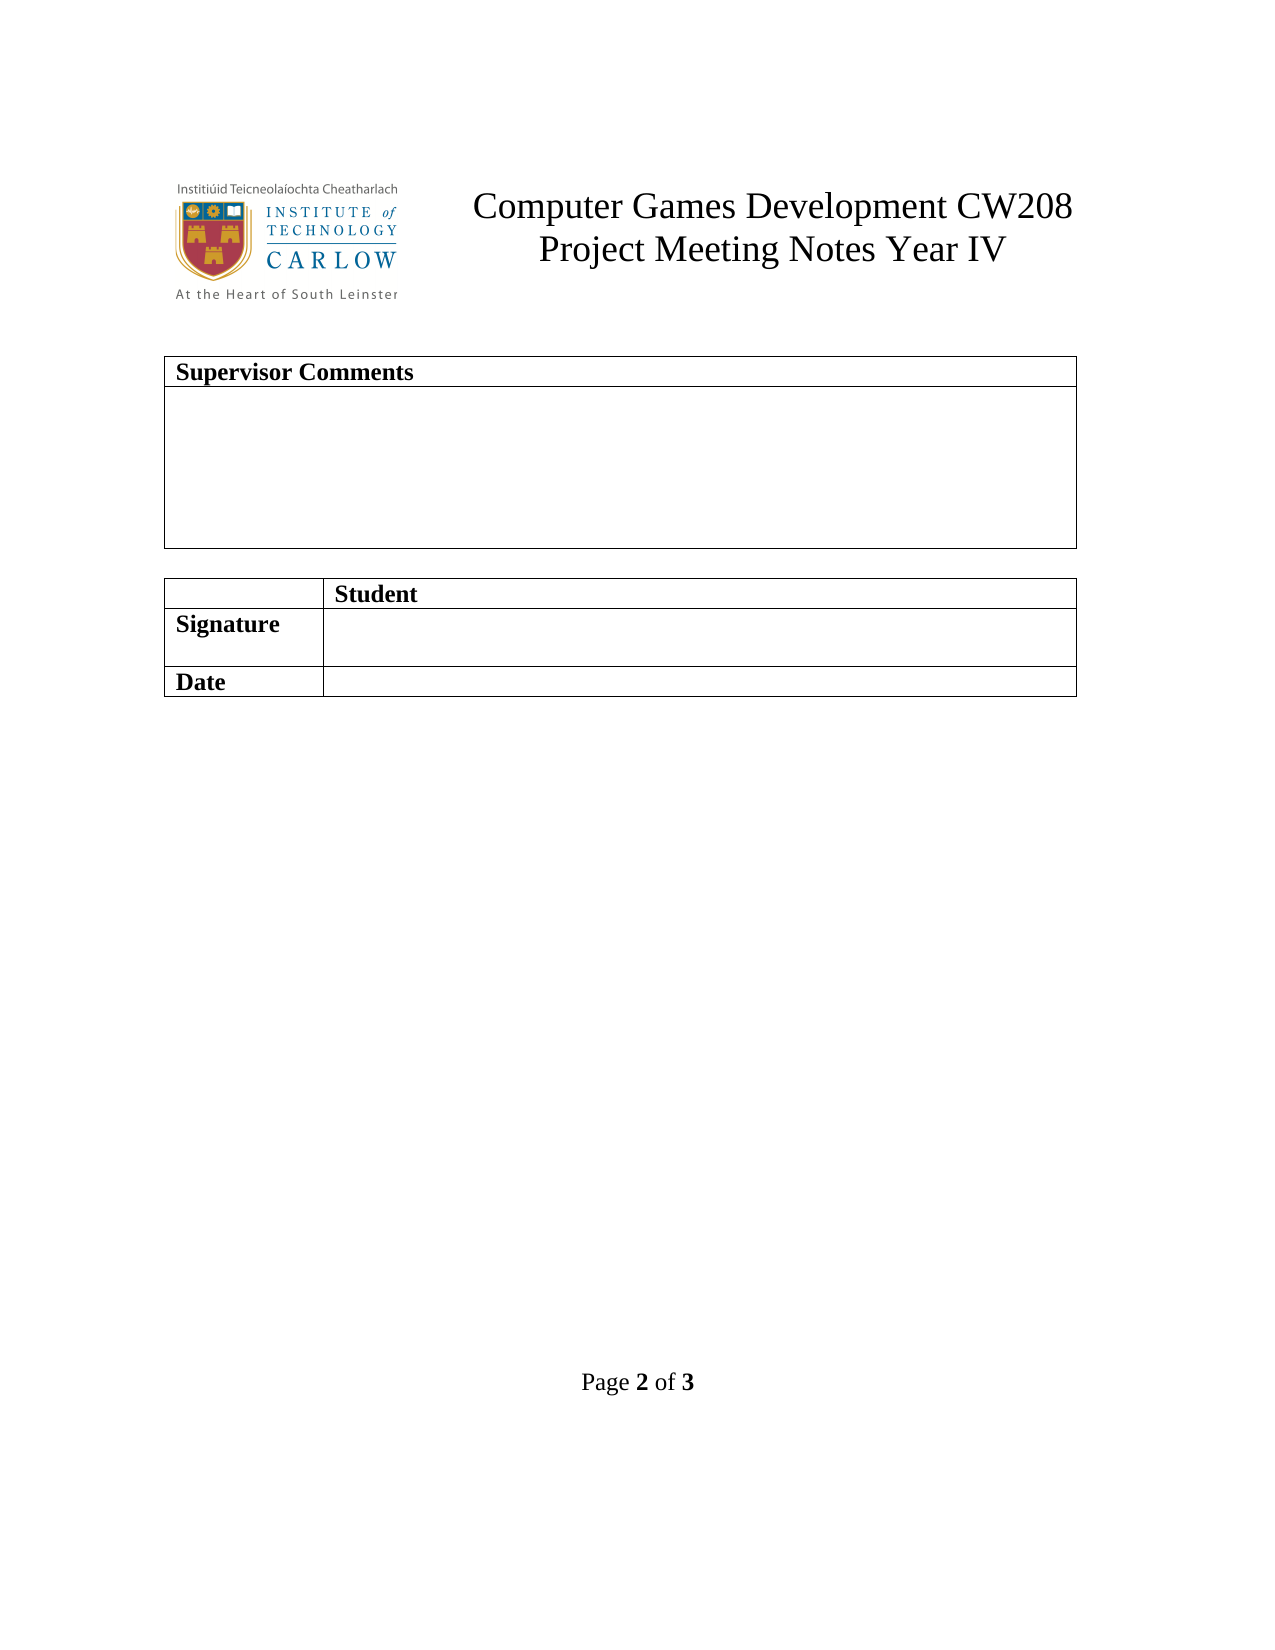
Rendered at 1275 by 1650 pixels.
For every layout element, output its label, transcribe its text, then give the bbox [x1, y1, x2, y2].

table_cell [165, 387, 1076, 548]
table_cell [324, 667, 1076, 696]
table_header Student [324, 579, 1076, 608]
table_cell Date [165, 667, 323, 696]
picture [175, 183, 398, 299]
table_header Supervisor Comments [165, 357, 1076, 386]
table_header [165, 579, 323, 608]
table_cell Signature [165, 609, 323, 666]
table_cell [324, 609, 1076, 666]
